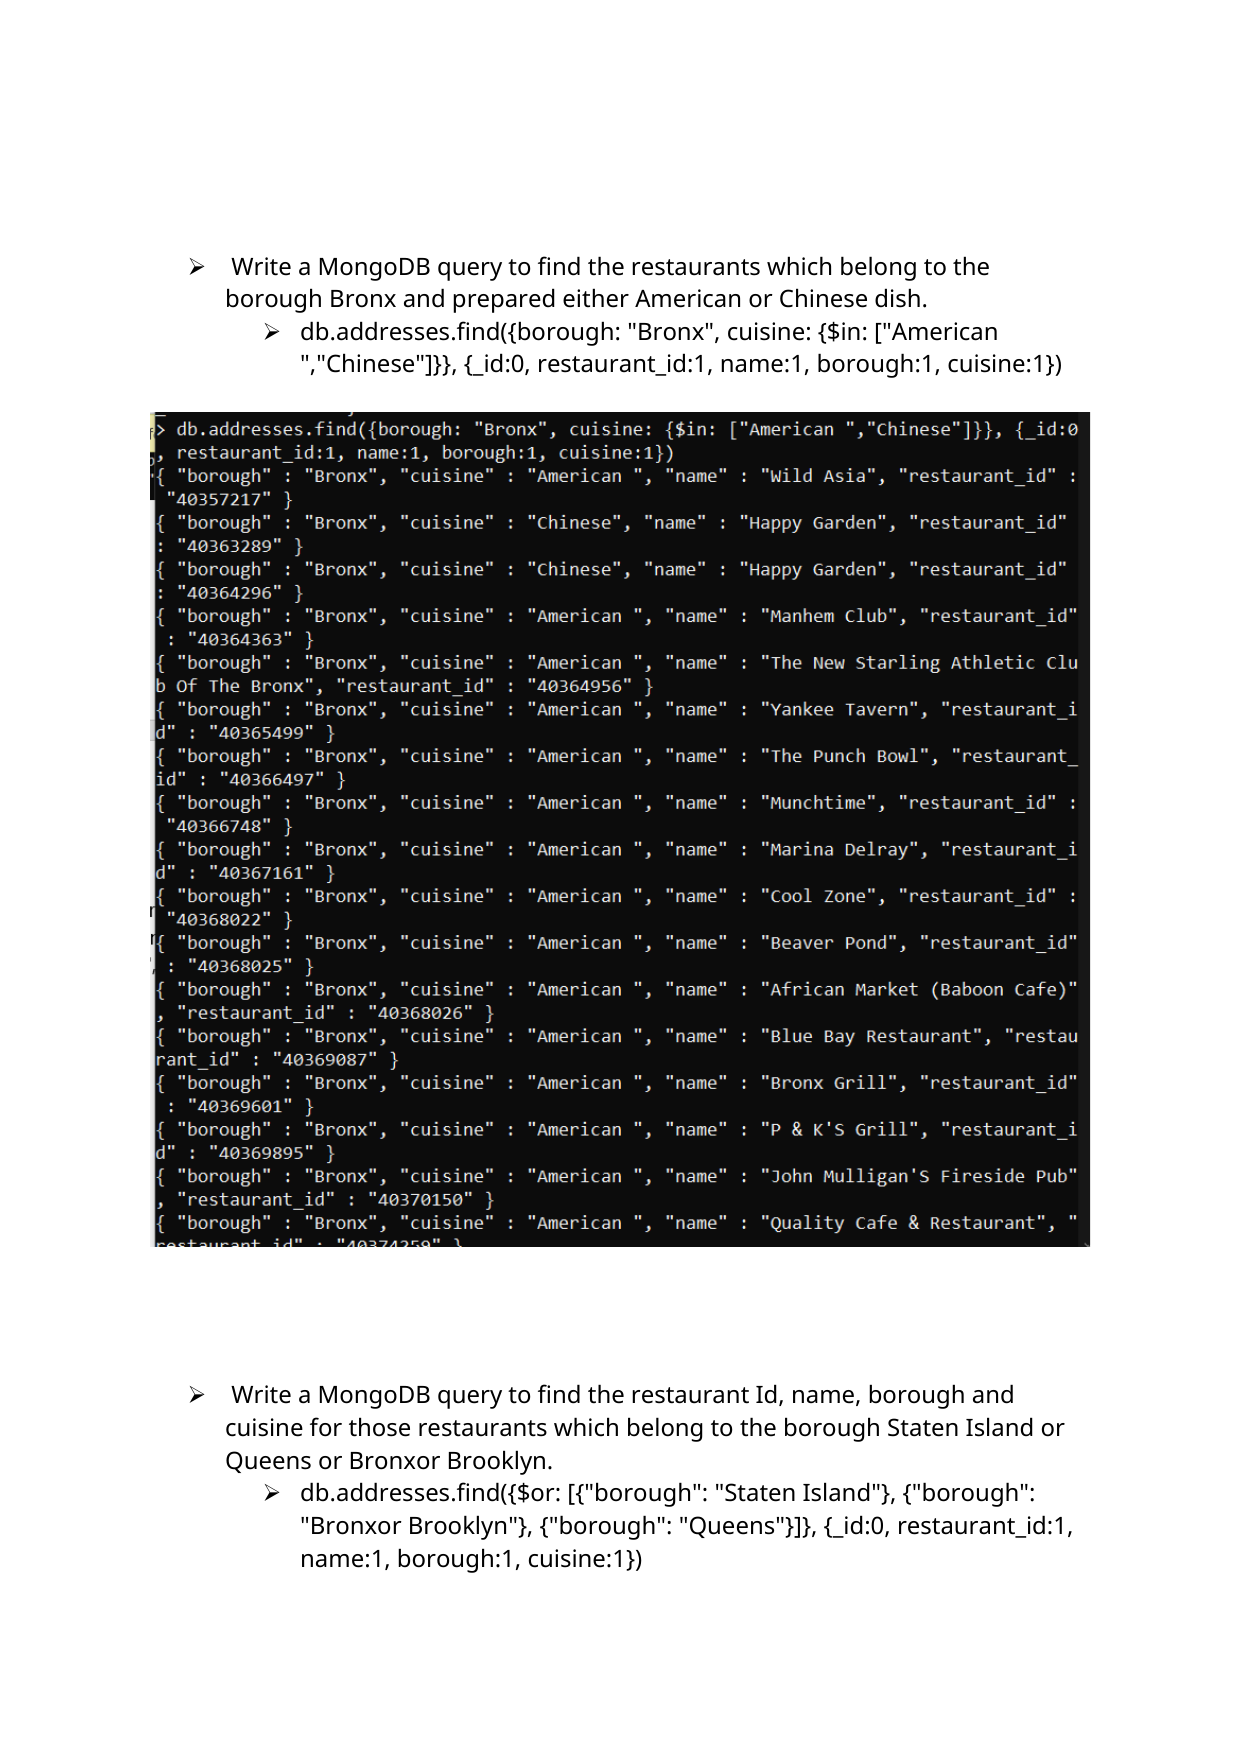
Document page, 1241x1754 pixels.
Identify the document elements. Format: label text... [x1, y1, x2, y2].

list db.addresses.find({borough: "Bronx", cuisine: {$in: ["American ","Chinese"]}}, {_id:0, restaurant_id:1, name:1, borough:1, cuisine:1}) [262, 314, 1090, 380]
list Write a MongoDB query to find the restaurants which belong to the borough Bronx and prepared either American or Chinese dish. [187, 249, 1090, 314]
list Write a MongoDB query to find the restaurant Id, name, borough and cuisine for those restaurants which belong to the borough Staten Island or Queens or Bronxor Brooklyn. [187, 1378, 1090, 1476]
picture [150, 412, 1091, 1247]
list db.addresses.find({$or: [{"borough": "Staten Island"}, {"borough": "Bronxor Brooklyn"}, {"borough": "Queens"}]}, {_id:0, restaurant_id:1, name:1, borough:1, cuisine:1}) [262, 1476, 1090, 1574]
